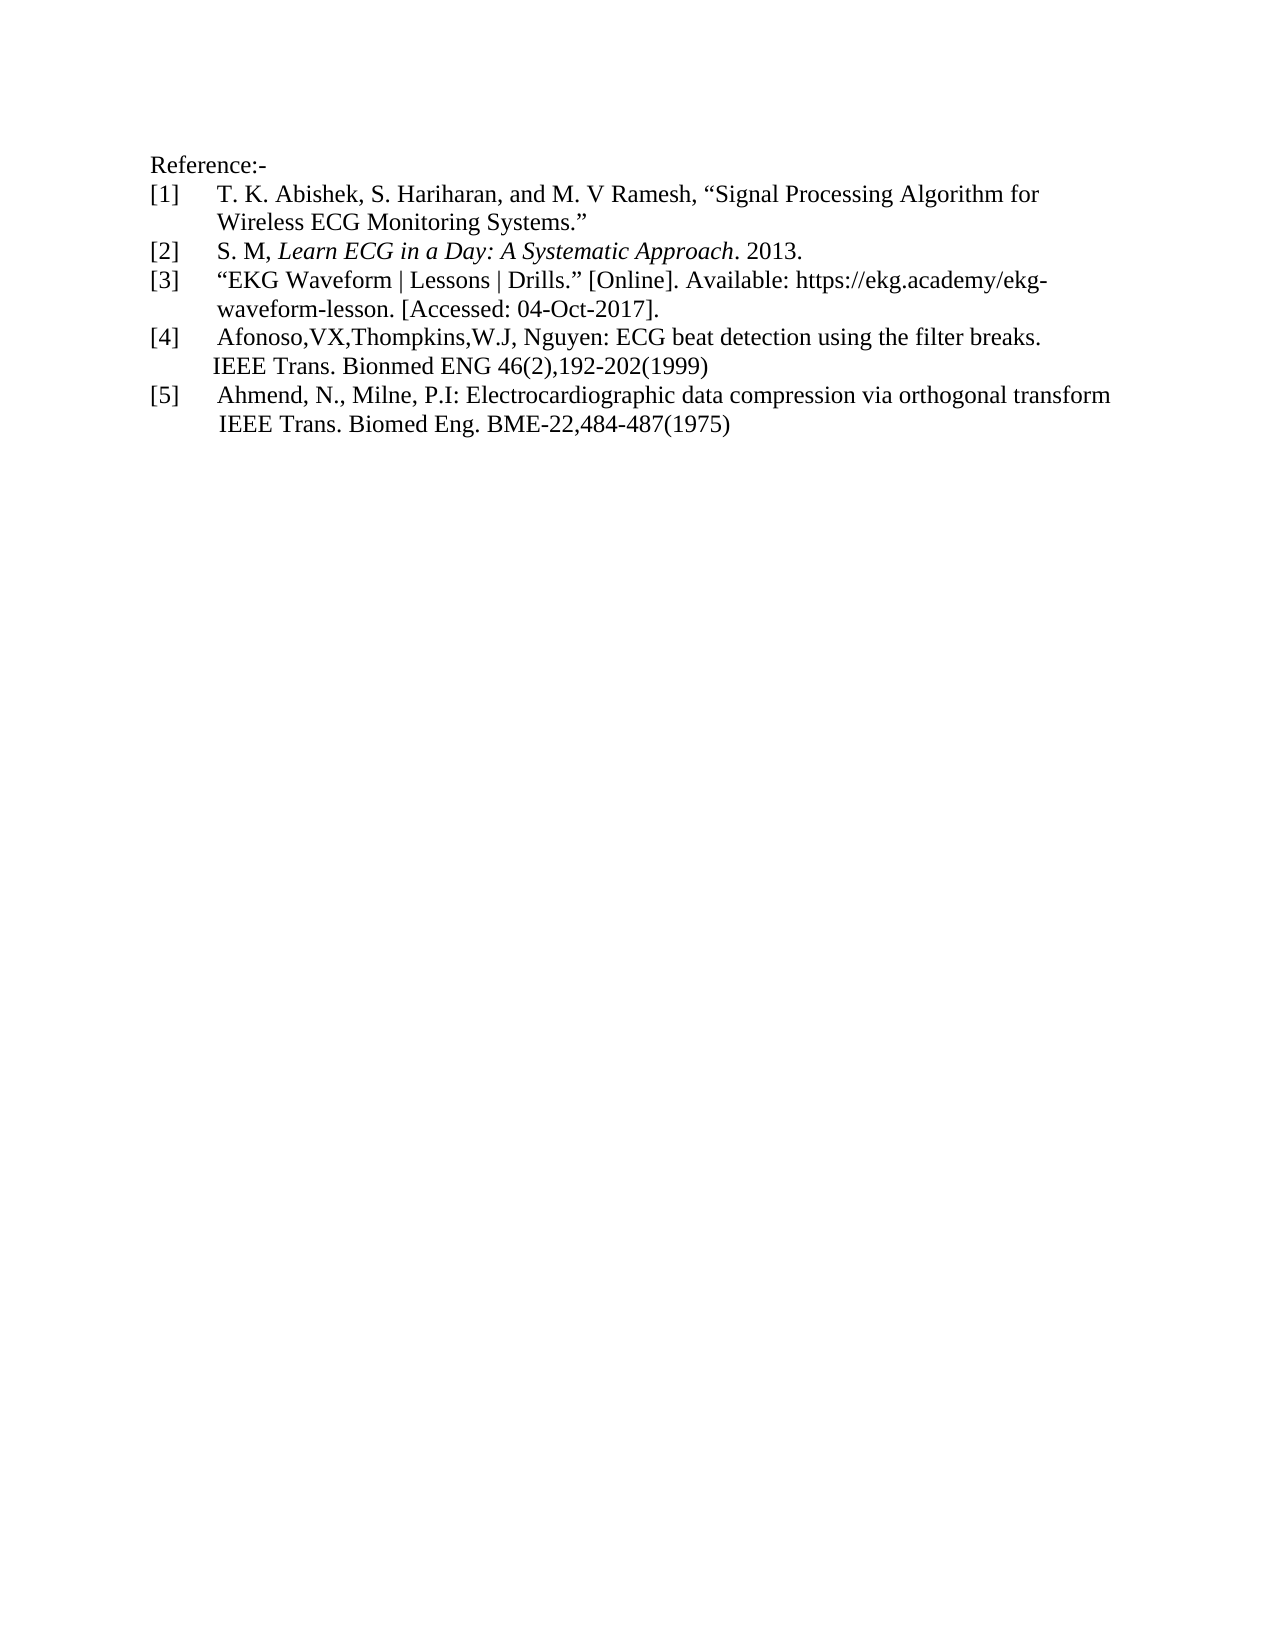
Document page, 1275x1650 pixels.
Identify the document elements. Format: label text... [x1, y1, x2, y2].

text [1] T. K. Abishek, S. Hariharan, and M. V Ramesh, “Signal Processing Algorithm for Wireless ECG Monitoring Systems.” [150, 179, 1125, 236]
text Reference:- [150, 150, 1125, 179]
text IEEE Trans. Bionmed ENG 46(2),192-202(1999) [150, 351, 1125, 380]
text [3] “EKG Waveform | Lessons | Drills.” [Online]. Available: https://ekg.academy/ekg-waveform-lesson. [Accessed: 04-Oct-2017]. [150, 265, 1125, 322]
text [4] Afonoso,VX,Thompkins,W.J, Nguyen: ECG beat detection using the filter breaks. [150, 322, 1125, 351]
text [5] Ahmend, N., Milne, P.I: Electrocardiographic data compression via orthogonal transform [150, 380, 1125, 409]
text IEEE Trans. Biomed Eng. BME-22,484-487(1975) [150, 409, 1125, 437]
text [2] S. M, Learn ECG in a Day: A Systematic Approach. 2013. [150, 236, 1125, 265]
